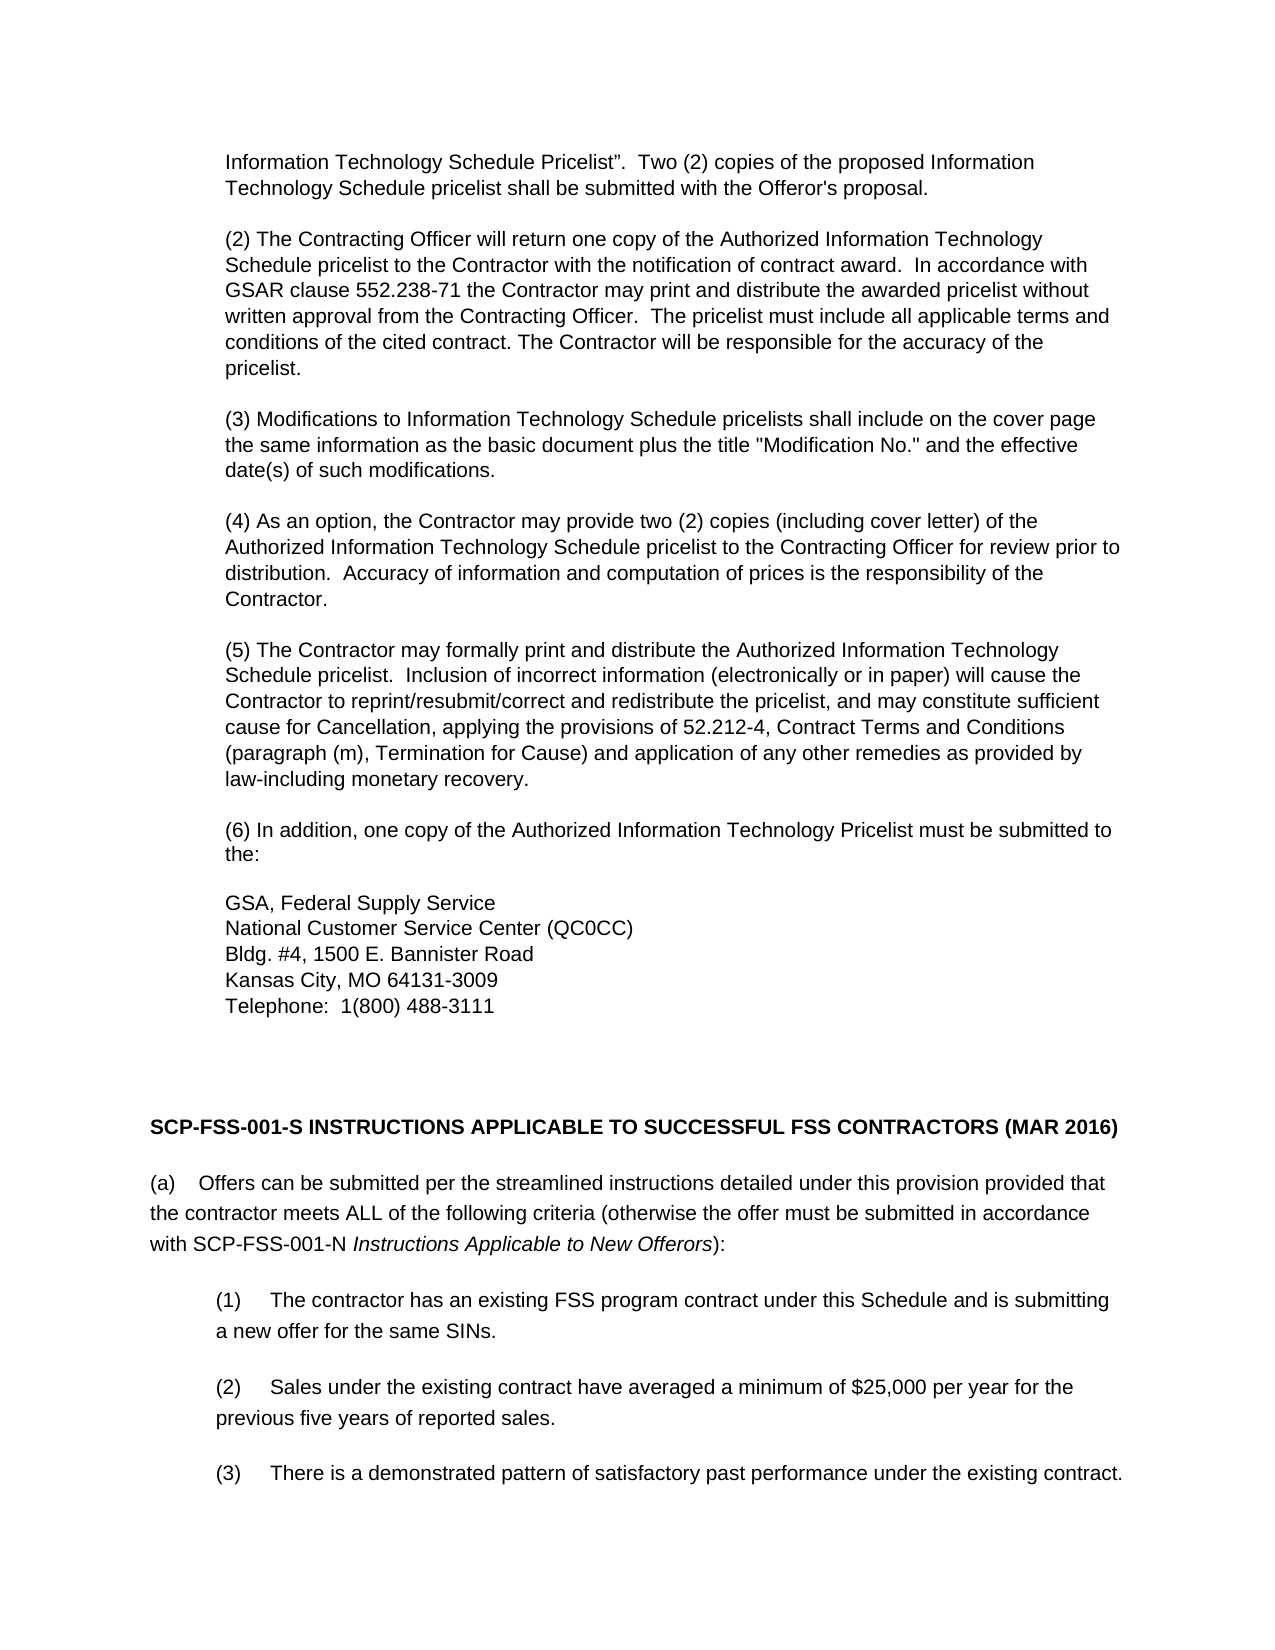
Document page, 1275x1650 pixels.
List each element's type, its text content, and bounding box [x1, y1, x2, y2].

subtitle (1) The contractor has an existing FSS program contract under this Schedule and is submitting a new offer for the same SINs. [216, 1288, 1125, 1343]
text (5) The Contractor may formally print and distribute the Authorized Information Technology Schedule pricelist. Inclusion of incorrect information (electronically or in paper) will cause the Contractor to reprint/resubmit/correct and redistribute the pricelist, and may constitute sufficient cause for Cancellation, applying the provisions of 52.212-4, Contract Terms and Conditions (paragraph (m), Termination for Cause) and application of any other remedies as provided by law-including monetary recovery. [225, 637, 1125, 791]
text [225, 150, 1125, 200]
text (6) In addition, one copy of the Authorized Information Technology Pricelist must be submitted to the: [225, 817, 1125, 865]
subtitle (a) Offers can be submitted per the streamlined instructions detailed under this provision provided that the contractor meets ALL of the following criteria (otherwise the offer must be submitted in accordance with SCP-FSS-001-N Instructions Applicable to New Offerors): [150, 1170, 1125, 1256]
text National Customer Service Center (QC0CC) [150, 916, 1125, 940]
text GSA, Federal Supply Service [150, 890, 1125, 914]
text Kansas City, MO 64131-3009 [150, 968, 1125, 992]
text (4) As an option, the Contractor may provide two (2) copies (including cover letter) of the Authorized Information Technology Schedule pricelist to the Contracting Officer for review prior to distribution. Accuracy of information and computation of prices is the responsibility of the Contractor. [225, 509, 1125, 611]
text (3) Modifications to Information Technology Schedule pricelists shall include on the cover page the same information as the basic document plus the title "Modification No." and the effective date(s) of such modifications. [225, 407, 1125, 482]
text (2) The Contracting Officer will return one copy of the Authorized Information Technology Schedule pricelist to the Contractor with the notification of contract award. In accordance with GSAR clause 552.238-71 the Contractor may print and distribute the awarded pricelist without written approval from the Contracting Officer. The pricelist must include all applicable terms and conditions of the cited contract. The Contractor will be responsible for the accuracy of the pricelist. [225, 227, 1125, 380]
subtitle (2) Sales under the existing contract have averaged a minimum of $25,000 per year for the previous five years of reported sales. [216, 1374, 1125, 1429]
text Bldg. #4, 1500 E. Bannister Road [150, 942, 1125, 966]
text Telephone: 1(800) 488-3111 [150, 994, 1125, 1018]
subtitle SCP-FSS-001-S INSTRUCTIONS APPLICABLE TO SUCCESSFUL FSS CONTRACTORS (MAR 2016) [150, 1114, 1125, 1138]
